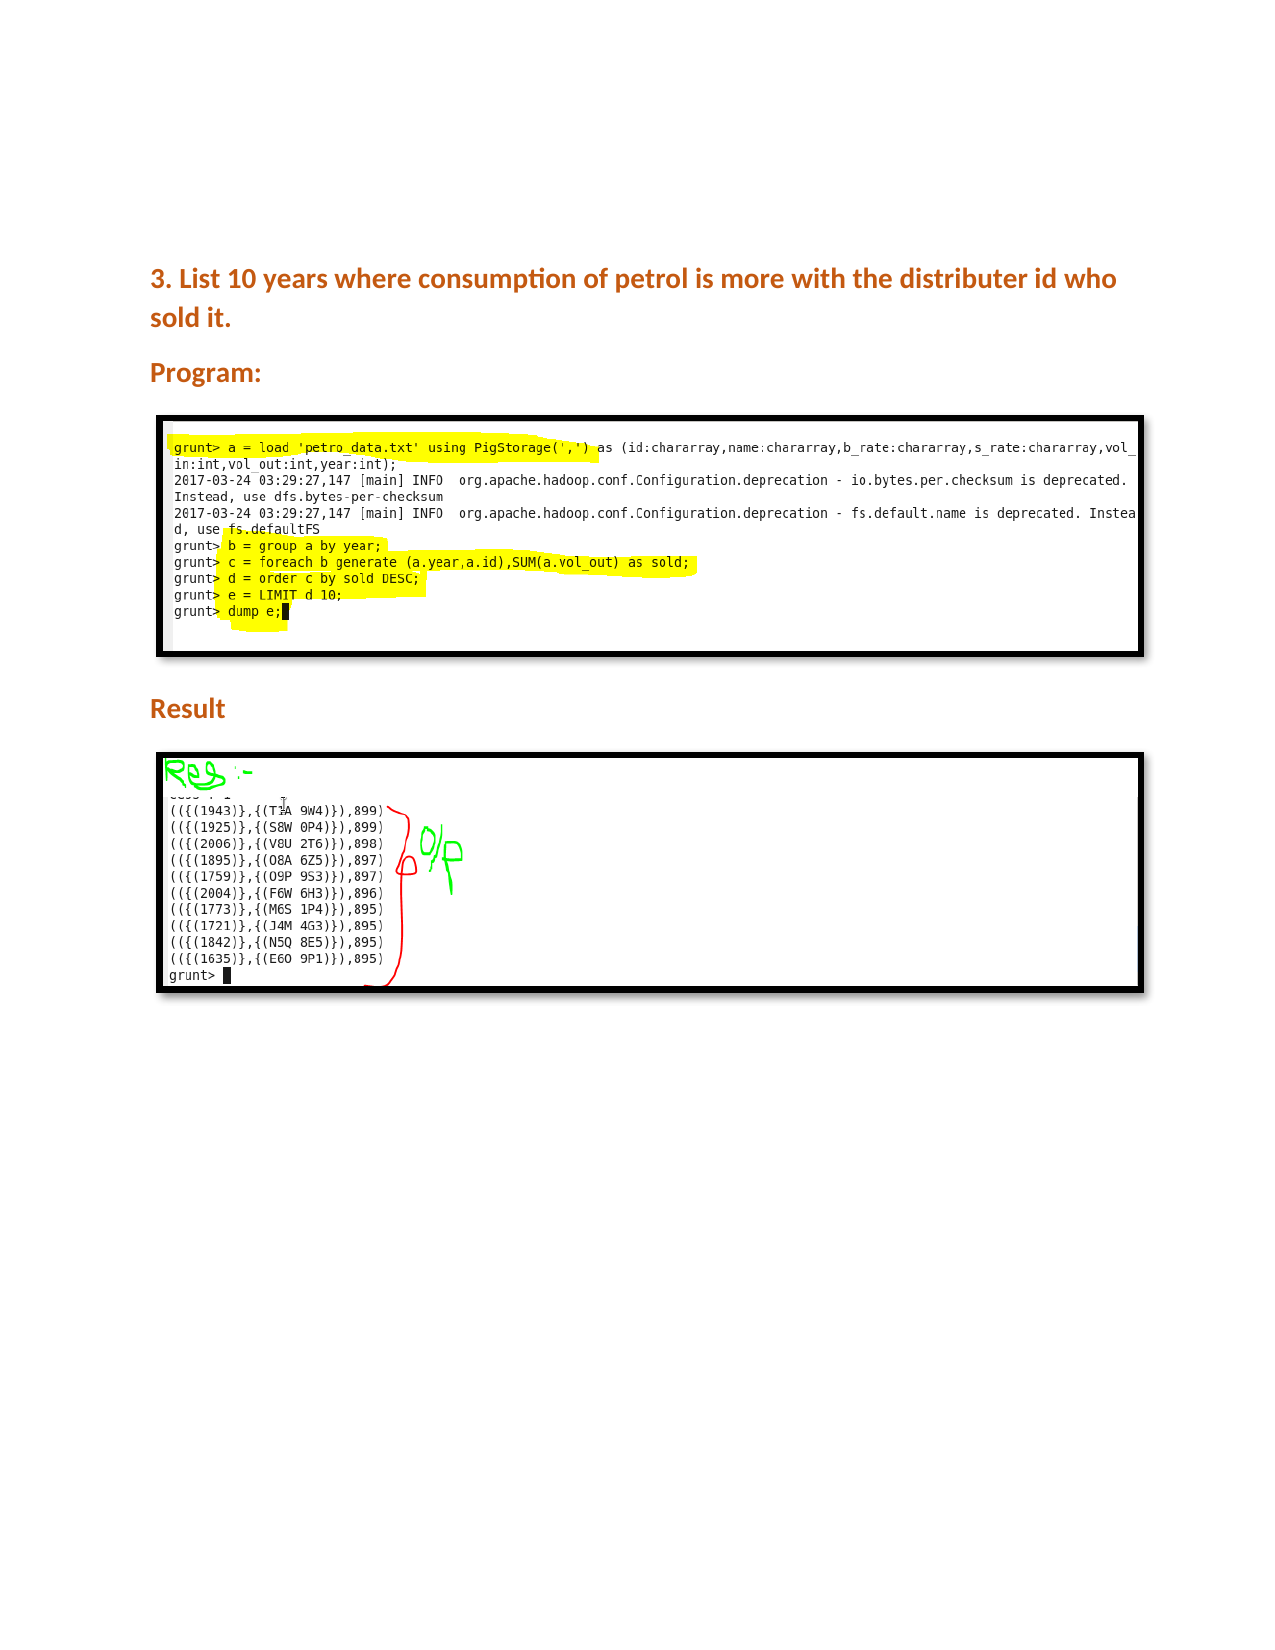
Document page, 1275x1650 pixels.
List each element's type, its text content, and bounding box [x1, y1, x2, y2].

text Result [150, 690, 1125, 726]
picture [163, 758, 1138, 986]
picture [163, 421, 1138, 651]
text Program: [150, 354, 1125, 389]
text 3. List 10 years where consumption of petrol is more with the distributer id who sold it. [150, 260, 1125, 334]
